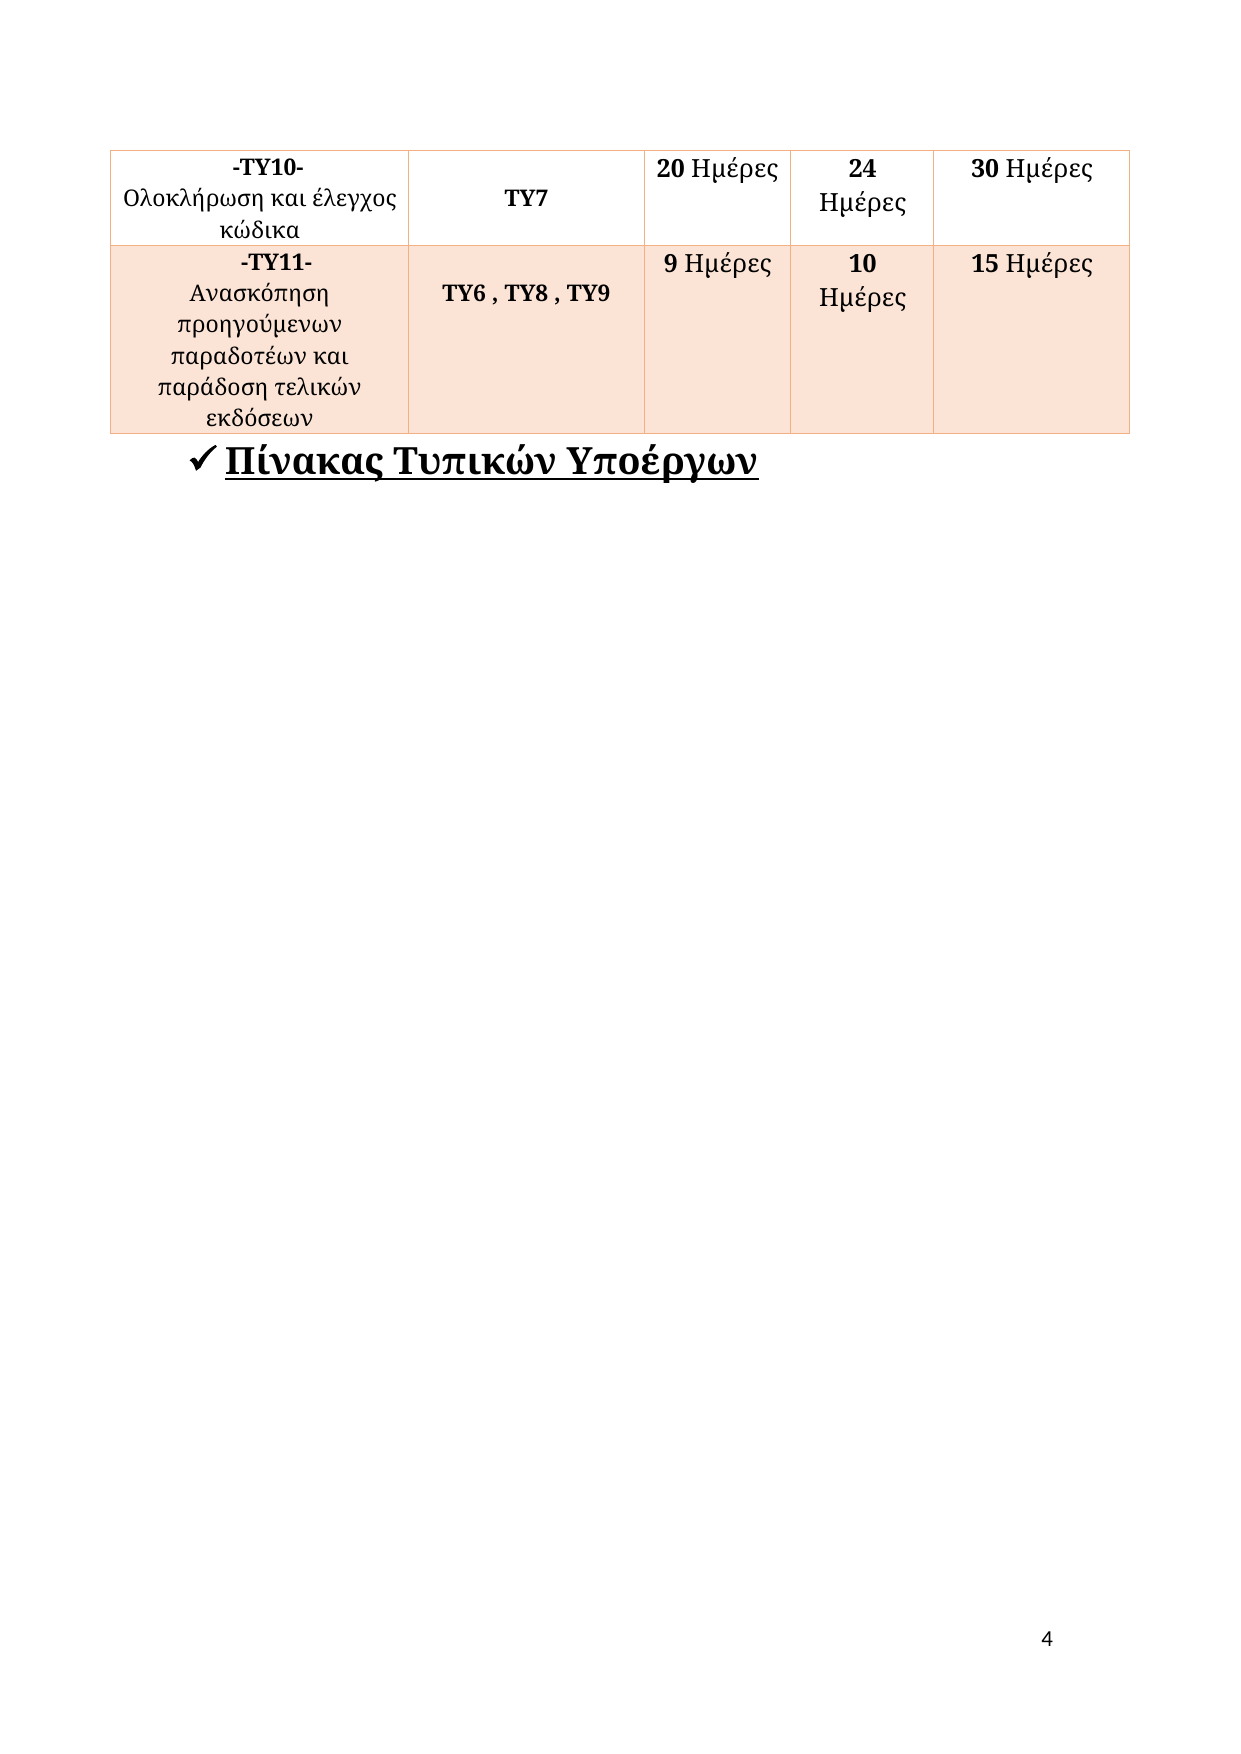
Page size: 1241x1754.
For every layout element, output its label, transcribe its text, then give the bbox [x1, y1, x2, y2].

table_cell 20 Ημέρες [645, 151, 790, 245]
table_cell 30 Ημέρες [934, 151, 1129, 245]
list Πίνακας Τυπικών Υποέργων [187, 434, 1053, 485]
table_cell 24 Ημέρες [791, 151, 933, 245]
table_cell 9 Ημέρες [645, 246, 790, 433]
table_cell ΤΥ6 , ΤΥ8 , ΤΥ9 [409, 246, 644, 433]
table_cell -TY10- Ολοκλήρωση και έλεγχος κώδικα [111, 151, 408, 245]
table_cell 10 Ημέρες [791, 246, 933, 433]
table_cell TΥ7 [409, 151, 644, 245]
table_cell 15 Ημέρες [934, 246, 1129, 433]
table_cell -ΤΥ11- Ανασκόπηση προηγούμενων παραδοτέων και παράδοση τελικών εκδόσεων [111, 246, 408, 433]
